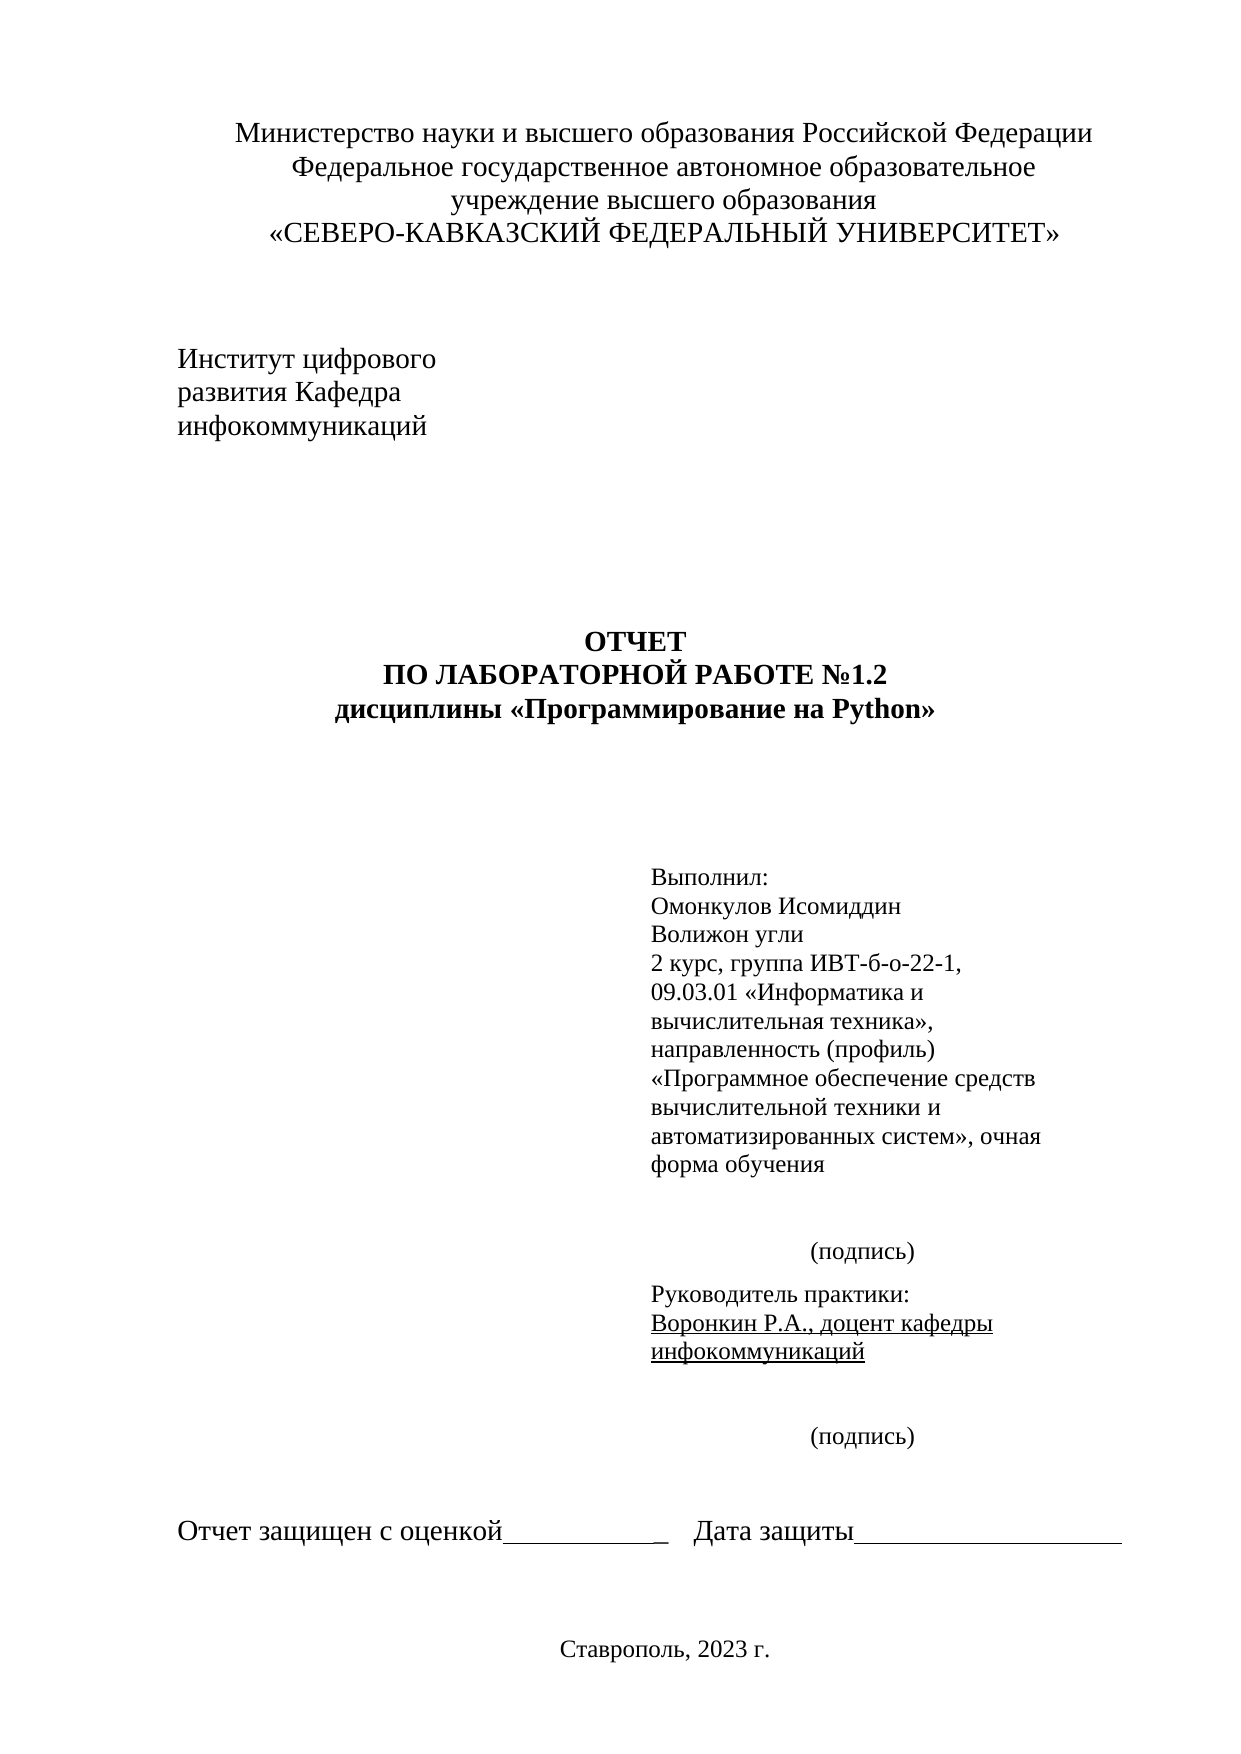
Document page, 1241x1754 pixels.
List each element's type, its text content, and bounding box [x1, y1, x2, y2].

subtitle ОТЧЕТ [175, 624, 1095, 658]
text Министерство науки и высшего образования Российской Федерации Федеральное государственное автономное образовательное учреждение высшего образования [214, 115, 1113, 216]
table_cell Руководитель практики: Воронкин Р.А., доцент кафедры инфокоммуникаций (подпись) [630, 1265, 1062, 1451]
table_header Выполнил: Омонкулов Исомиддин Волижон угли 2 курс, группа ИВТ-б-о-22-1, 09.03.01 «Информатика и вычислительная техника», направленность (профиль) «Программное обеспечение средств вычислительной техники и автоматизированных систем», очная форма обучения (подпись) [630, 863, 1062, 1265]
subtitle дисциплины «Программирование на Python» [187, 691, 1083, 725]
text ПО ЛАБОРАТОРНОЙ РАБОТЕ №1.2 [175, 658, 1095, 691]
text «СЕВЕРО-КАВКАЗСКИЙ ФЕДЕРАЛЬНЫЙ УНИВЕРСИТЕТ» [205, 216, 1123, 249]
text Отчет защищен с оценкой _ Дата защиты [177, 1513, 1165, 1547]
text Ставрополь, 2023 г. [205, 1634, 1124, 1662]
text Институт цифрового развития Кафедра инфокоммуникаций [177, 341, 554, 442]
